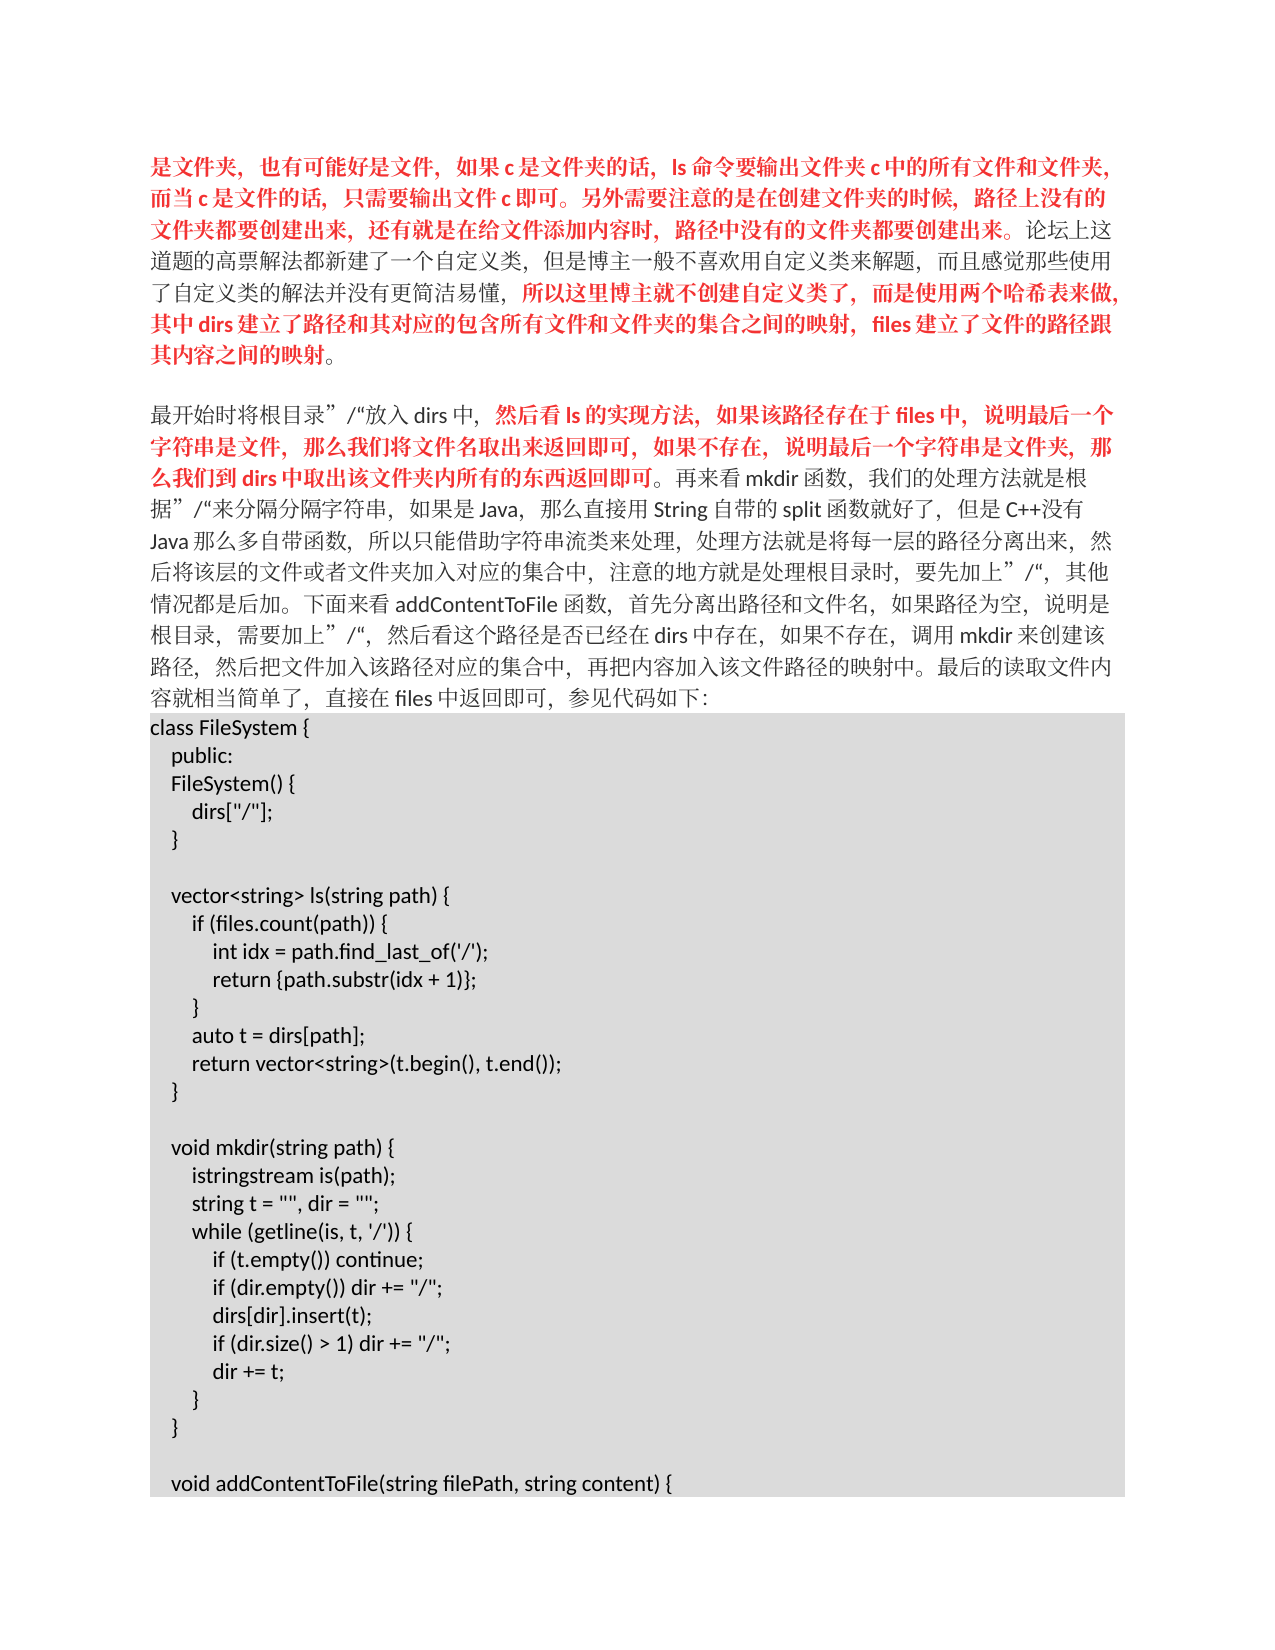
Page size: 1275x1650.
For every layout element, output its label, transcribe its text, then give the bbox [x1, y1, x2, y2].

text } [150, 993, 1125, 1021]
text while (getline(is, t, '/')) { [150, 1217, 1125, 1245]
text void mkdir(string path) { [150, 1133, 1125, 1161]
text void addContentToFile(string filePath, string content) { [150, 1469, 1125, 1497]
text } [150, 1385, 1125, 1413]
text vector<string> ls(string path) { [150, 881, 1125, 909]
text dirs[dir].insert(t); [150, 1301, 1125, 1329]
text } [150, 1077, 1125, 1105]
text dir += t; [150, 1357, 1125, 1385]
text } [150, 825, 1125, 853]
text if (t.empty()) continue; [150, 1245, 1125, 1273]
text int idx = path.find_last_of('/'); [150, 937, 1125, 965]
text FileSystem() { [150, 769, 1125, 797]
text return {path.substr(idx + 1)}; [150, 965, 1125, 993]
text if (files.count(path)) { [150, 909, 1125, 937]
text dirs["/"]; [150, 797, 1125, 825]
text if (dir.size() > 1) dir += "/"; [150, 1329, 1125, 1357]
text return vector<string>(t.begin(), t.end()); [150, 1049, 1125, 1077]
text 最开始时将根目录”/“放入dirs中，然后看ls的实现方法，如果该路径存在于files中，说明最后一个字符串是文件，那么我们将文件名取出来返回即可，如果不存在，说明最后一个字符串是文件夹，那么我们到dirs中取出该文件夹内所有的东西返回即可。再来看mkdir函数，我们的处理方法就是根据”/“来分隔分隔字符串，如果是Java，那么直接用String自带的split函数就好了，但是C++没有Java那么多自带函数，所以只能借助字符串流类来处理，处理方法就是将每一层的路径分离出来，然后将该层的文件或者文件夹加入对应的集合中，注意的地方就是处理根目录时，要先加上”/“，其他情况都是后加。下面来看addContentToFile函数，首先分离出路径和文件名，如果路径为空，说明是根目录，需要加上”/“，然后看这个路径是否已经在dirs中存在，如果不存在，调用mkdir来创建该路径，然后把文件加入该路径对应的集合中，再把内容加入该文件路径的映射中。最后的读取文件内容就相当简单了，直接在files中返回即可，参见代码如下： [150, 398, 1125, 713]
text public: [150, 741, 1125, 769]
text if (dir.empty()) dir += "/"; [150, 1273, 1125, 1301]
text auto t = dirs[path]; [150, 1021, 1125, 1049]
text } [150, 1413, 1125, 1441]
text class FileSystem { [150, 713, 1125, 741]
text string t = "", dir = ""; [150, 1189, 1125, 1217]
text istringstream is(path); [150, 1161, 1125, 1189]
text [150, 150, 1125, 370]
